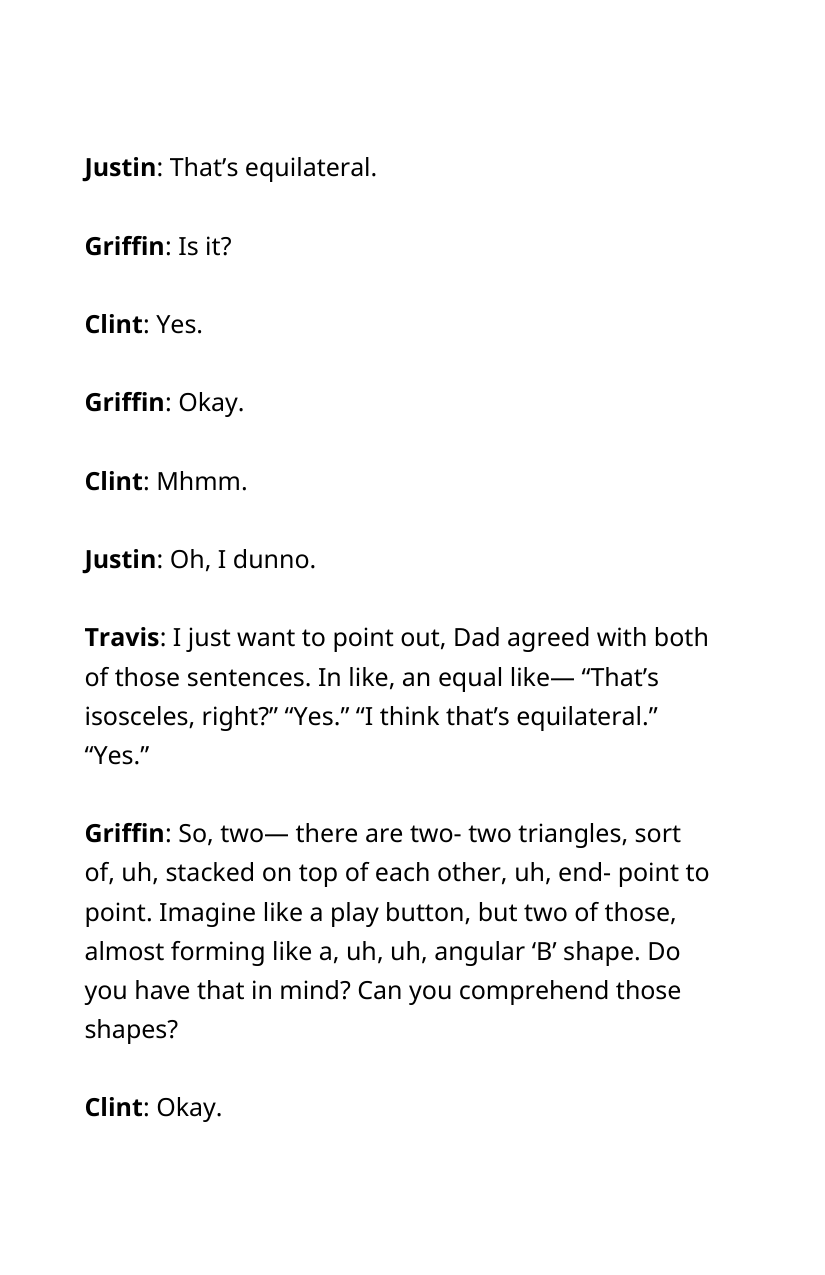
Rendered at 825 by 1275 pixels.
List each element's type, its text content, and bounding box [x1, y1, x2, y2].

text Griffin: So, two— there are two- two triangles, sort of, uh, stacked on top of each other, uh, end- point to point. Imagine like a play button, but two of those, almost forming like a, uh, uh, angular ‘B’ shape. Do you have that in mind? Can you comprehend those shapes? [84, 816, 712, 1046]
text Travis: I just want to point out, Dad agreed with both of those sentences. In like, an equal like— “That’s isosceles, right?” “Yes.” “I think that’s equilateral.” “Yes.” [84, 620, 712, 772]
text Justin: That’s equilateral. [84, 150, 712, 184]
text Clint: Yes. [84, 307, 712, 341]
text Justin: Oh, I dunno. [84, 542, 712, 576]
text Clint: Mhmm. [84, 463, 712, 497]
text Griffin: Okay. [84, 385, 712, 419]
text Clint: Okay. [84, 1090, 712, 1124]
text Griffin: Is it? [84, 228, 712, 262]
